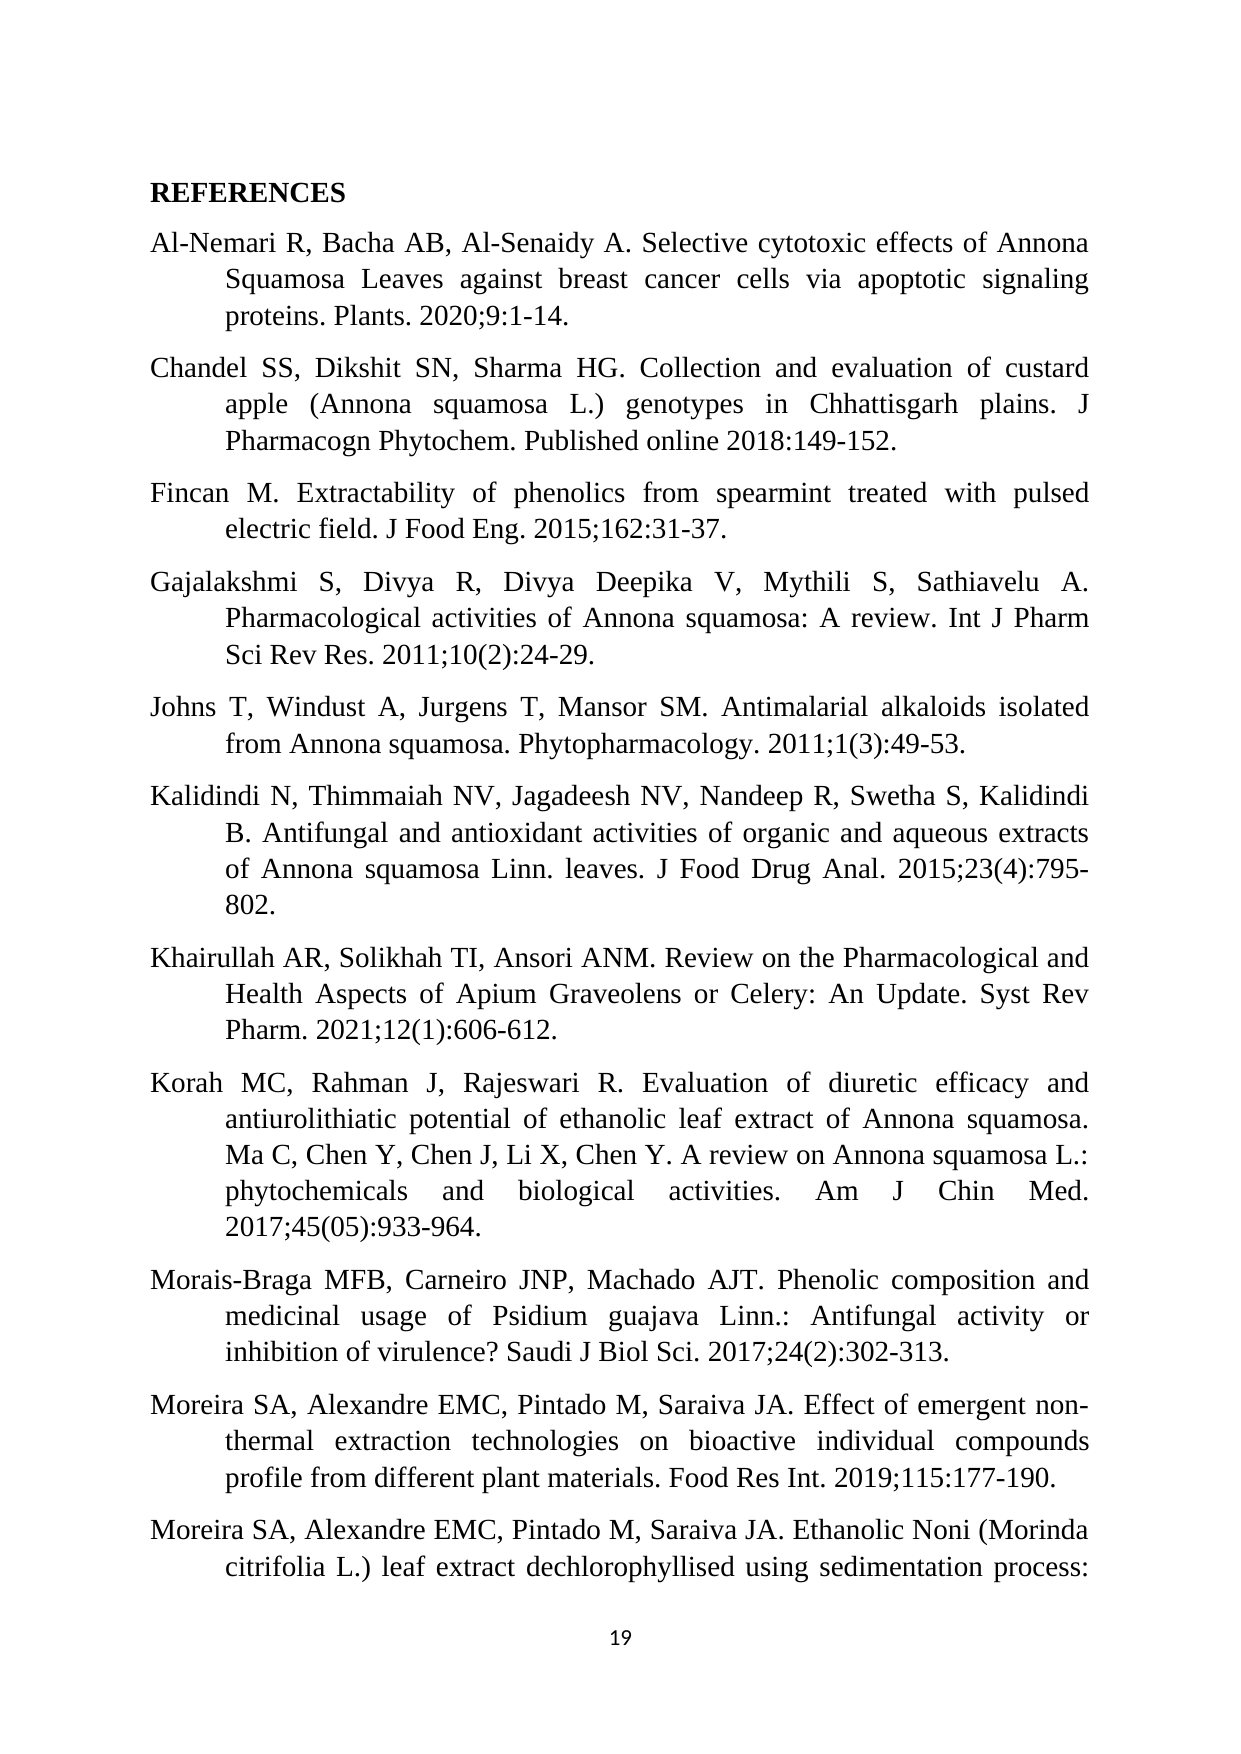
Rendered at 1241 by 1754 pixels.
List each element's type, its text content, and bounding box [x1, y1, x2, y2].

text Fincan M. Extractability of phenolics from spearmint treated with pulsed electric field. J Food Eng. 2015;162:31-37. [150, 476, 1090, 545]
text Khairullah AR, Solikhah TI, Ansori ANM. Review on the Pharmacological and Health Aspects of Apium Graveolens or Celery: An Update. Syst Rev Pharm. 2021;12(1):606-612. [150, 940, 1090, 1046]
text REFERENCES [150, 175, 1090, 208]
text Moreira SA, Alexandre EMC, Pintado M, Saraiva JA. Effect of emergent non-thermal extraction technologies on bioactive individual compounds profile from different plant materials. Food Res Int. 2019;115:177-190. [150, 1387, 1090, 1493]
text Kalidindi N, Thimmaiah NV, Jagadeesh NV, Nandeep R, Swetha S, Kalidindi B. Antifungal and antioxidant activities of organic and aqueous extracts of Annona squamosa Linn. leaves. J Food Drug Anal. 2015;23(4):795-802. [150, 778, 1090, 921]
text Chandel SS, Dikshit SN, Sharma HG. Collection and evaluation of custard apple (Annona squamosa L.) genotypes in Chhattisgarh plains. J Pharmacogn Phytochem. Published online 2018:149-152. [150, 350, 1090, 456]
text Morais-Braga MFB, Carneiro JNP, Machado AJT. Phenolic composition and medicinal usage of Psidium guajava Linn.: Antifungal activity or inhibition of virulence? Saudi J Biol Sci. 2017;24(2):302-313. [150, 1262, 1090, 1368]
text Korah MC, Rahman J, Rajeswari R. Evaluation of diuretic efficacy and antiurolithiatic potential of ethanolic leaf extract of Annona squamosa. Ma C, Chen Y, Chen J, Li X, Chen Y. A review on Annona squamosa L.: phytochemicals and biological activities. Am J Chin Med. 2017;45(05):933-964. [150, 1065, 1090, 1243]
text Gajalakshmi S, Divya R, Divya Deepika V, Mythili S, Sathiavelu A. Pharmacological activities of Annona squamosa: A review. Int J Pharm Sci Rev Res. 2011;10(2):24-29. [150, 564, 1090, 670]
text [150, 1512, 1090, 1582]
text Johns T, Windust A, Jurgens T, Mansor SM. Antimalarial alkaloids isolated from Annona squamosa. Phytopharmacology. 2011;1(3):49-53. [150, 689, 1090, 759]
text Al-Nemari R, Bacha AB, Al-Senaidy A. Selective cytotoxic effects of Annona Squamosa Leaves against breast cancer cells via apoptotic signaling proteins. Plants. 2020;9:1-14. [150, 225, 1090, 331]
